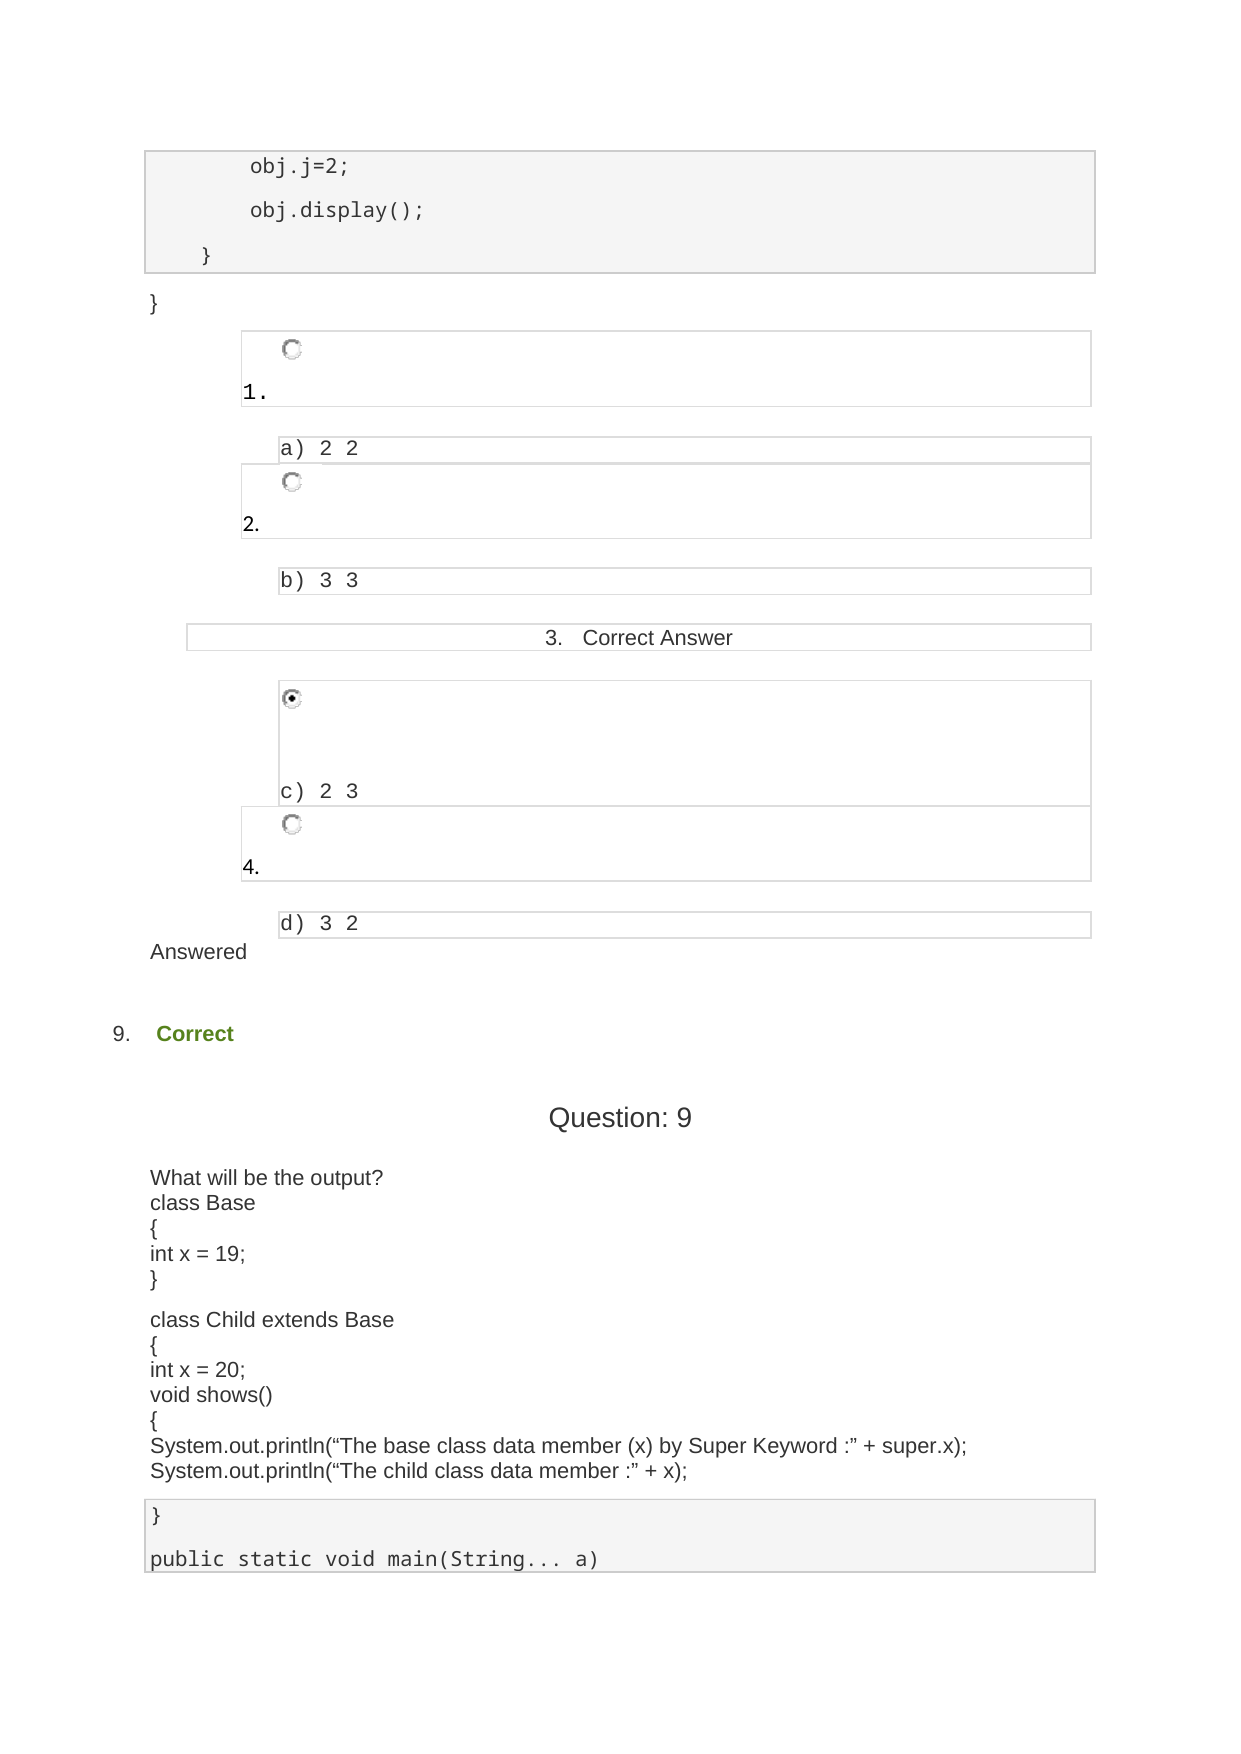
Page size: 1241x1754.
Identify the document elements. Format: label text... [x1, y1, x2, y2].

text d) 3 2 [280, 913, 1090, 937]
list Correct [112, 1021, 1090, 1046]
text } [146, 238, 1094, 272]
text obj.display(); [146, 194, 1094, 224]
text b) 3 3 [280, 569, 1090, 594]
text c) 2 3 [280, 779, 1090, 805]
text class Child extends Base { int x = 20; void shows() { System.out.println(“The base class data member (x) by Super Keyword :” + super.x); System.out.println(“The child class data member :” + x); [150, 1306, 1090, 1483]
text Question: 9 [150, 1101, 1090, 1133]
text obj.j=2; [146, 152, 1094, 180]
text What will be the output? class Base { int x = 19; } [150, 1165, 1090, 1291]
text Answered [150, 939, 1090, 964]
list Correct Answer [188, 625, 1090, 650]
text } [150, 289, 1090, 315]
text public static void main(String... a) [146, 1543, 1094, 1571]
text a) 2 2 [280, 438, 1090, 462]
text } [146, 1500, 1094, 1528]
